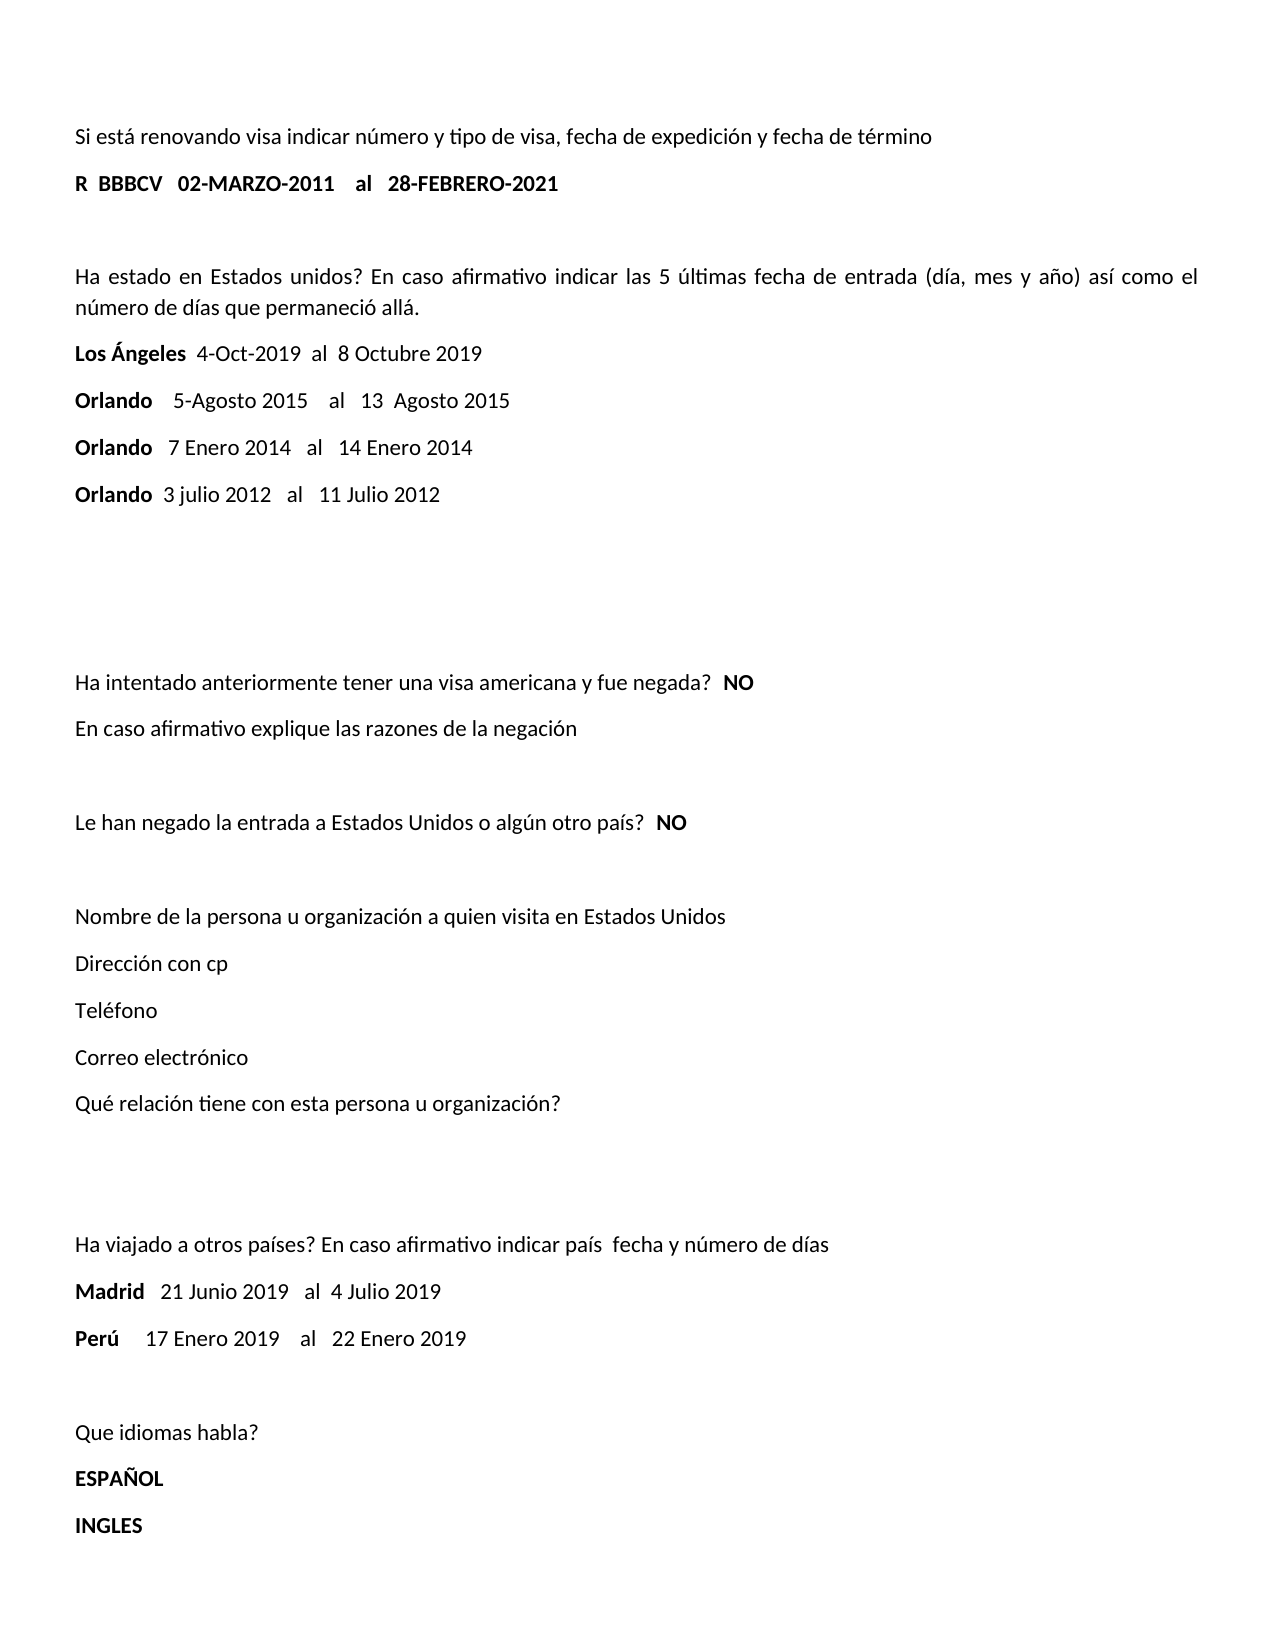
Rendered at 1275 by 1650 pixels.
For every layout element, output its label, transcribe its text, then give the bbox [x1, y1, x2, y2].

text Nombre de la persona u organización a quien visita en Estados Unidos [75, 902, 1200, 930]
text Qué relación tiene con esta persona u organización? [75, 1089, 1200, 1118]
text Correo electrónico [75, 1043, 1200, 1071]
text Madrid 21 Junio 2019 al 4 Julio 2019 [75, 1277, 1200, 1305]
text INGLES [75, 1511, 1200, 1539]
text R BBBCV 02-MARZO-2011 al 28-FEBRERO-2021 [75, 169, 1200, 197]
text Orlando 7 Enero 2014 al 14 Enero 2014 [75, 433, 1200, 461]
text Teléfono [75, 996, 1200, 1024]
text En caso afirmativo explique las razones de la negación [75, 714, 1200, 743]
text Ha estado en Estados unidos? En caso afirmativo indicar las 5 últimas fecha de entrada (día, mes y año) así como el número de días que permaneció allá. [75, 262, 1200, 321]
text Ha intentado anteriormente tener una visa americana y fue negada? NO [75, 668, 1200, 696]
text Los Ángeles 4-Oct-2019 al 8 Octubre 2019 [75, 339, 1200, 368]
text Si está renovando visa indicar número y tipo de visa, fecha de expedición y fecha de término [75, 122, 1200, 150]
text Le han negado la entrada a Estados Unidos o algún otro país? NO [75, 808, 1200, 836]
text Perú 17 Enero 2019 al 22 Enero 2019 [75, 1324, 1200, 1352]
text ESPAÑOL [75, 1464, 1200, 1493]
text Orlando 5-Agosto 2015 al 13 Agosto 2015 [75, 386, 1200, 414]
text Que idiomas habla? [75, 1418, 1200, 1446]
text Orlando 3 julio 2012 al 11 Julio 2012 [75, 480, 1200, 508]
text Dirección con cp [75, 949, 1200, 977]
text Ha viajado a otros países? En caso afirmativo indicar país fecha y número de días [75, 1230, 1200, 1258]
